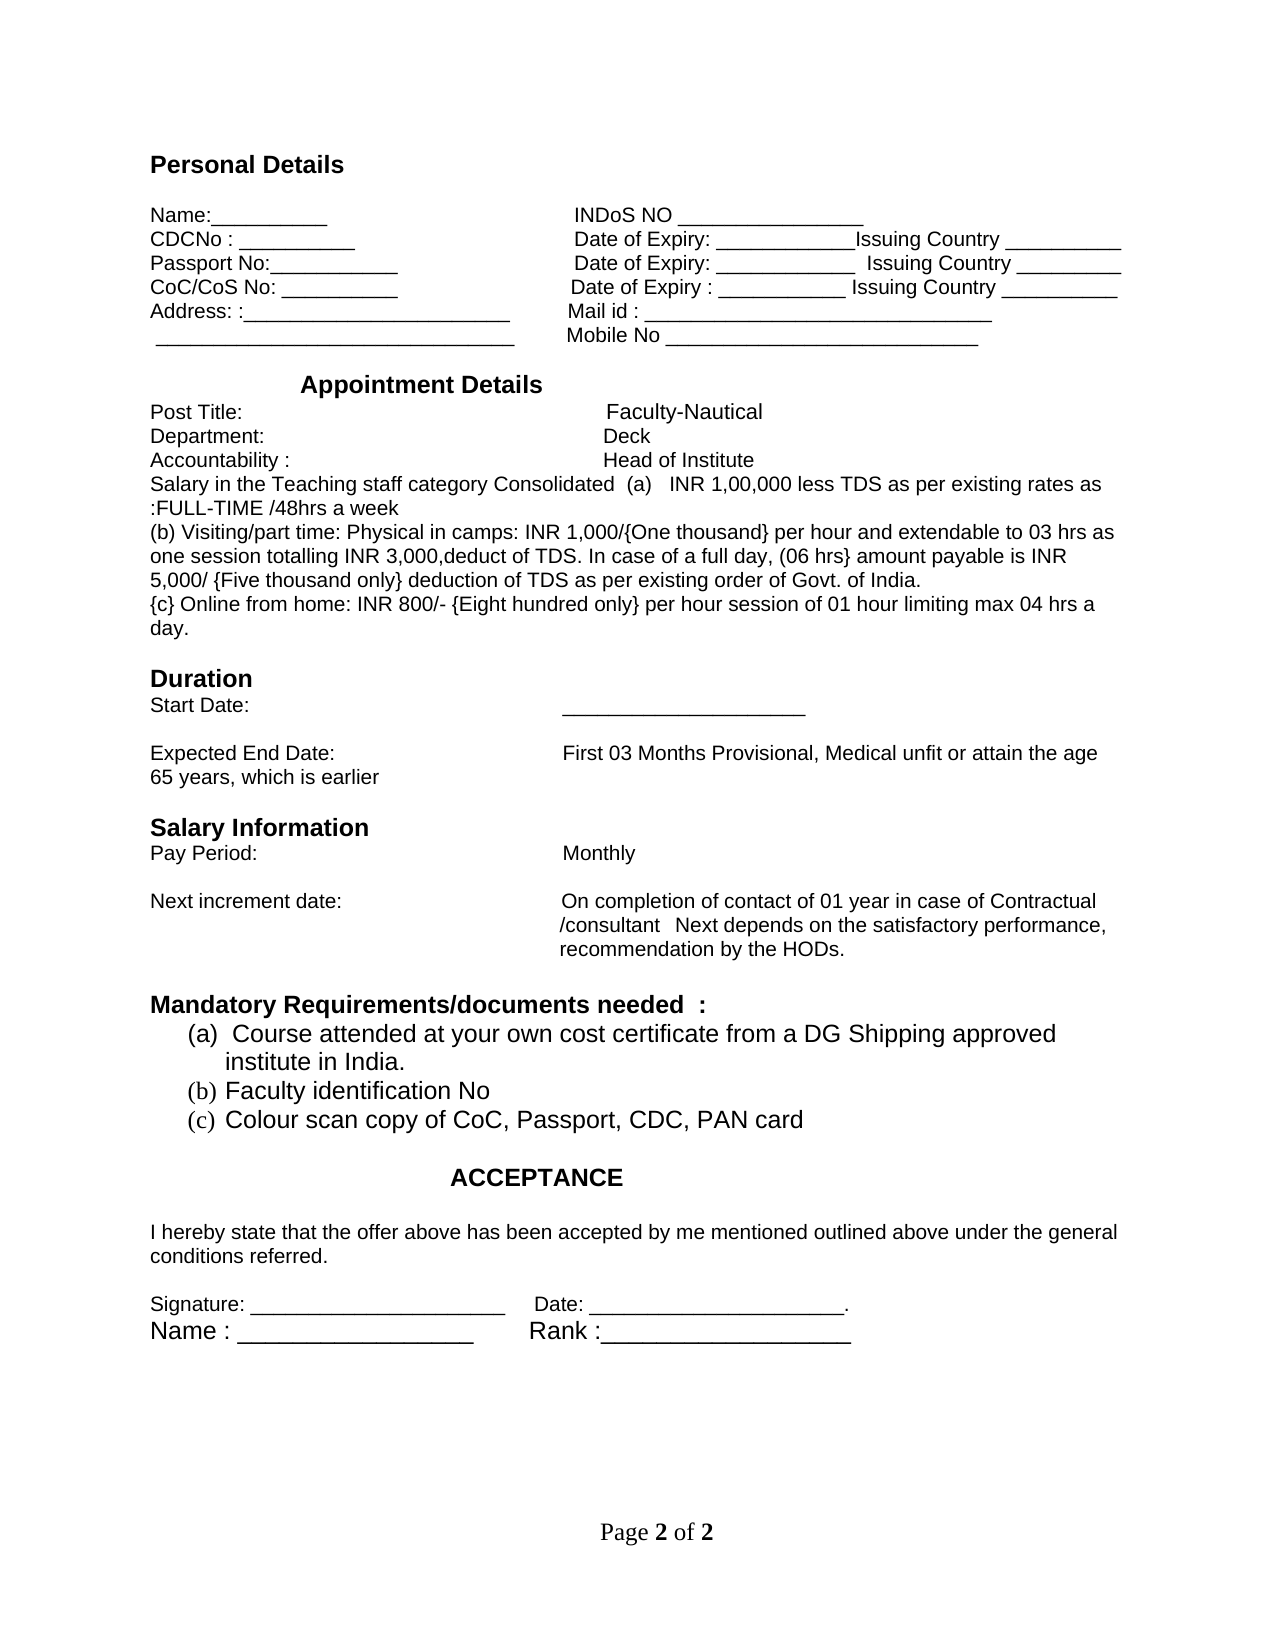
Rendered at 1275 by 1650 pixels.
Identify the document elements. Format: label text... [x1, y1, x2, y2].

text Address: :_______________________ Mail id : ______________________________ [150, 298, 1125, 322]
text I hereby state that the offer above has been accepted by me mentioned outlined above under the general conditions referred. [150, 1220, 1125, 1268]
text :FULL-TIME /48hrs a week [150, 496, 1125, 520]
text Signature: ______________________ Date: ______________________. [150, 1292, 1125, 1316]
text Post Title: Faculty-Nautical [150, 399, 1125, 424]
text Name : _________________ Rank :__________________ [150, 1316, 1125, 1344]
text Accountability : Head of Institute [150, 448, 1125, 472]
text CDCNo : __________ Date of Expiry: ____________Issuing Country __________ [150, 227, 1125, 251]
text Duration [150, 664, 1125, 693]
text {c} Online from home: INR 800/- {Eight hundred only} per hour session of 01 hour limiting max 04 hrs a day. [150, 592, 1125, 640]
text Salary Information [150, 812, 1125, 841]
text Salary in the Teaching staff category Consolidated (a) INR 1,00,000 less TDS as per existing rates as [150, 472, 1125, 496]
list Faculty identification No [187, 1076, 1125, 1105]
text ACCEPTANCE [375, 1162, 1125, 1191]
text _______________________________ Mobile No ___________________________ [150, 322, 1125, 346]
text Mandatory Requirements/documents needed : [150, 990, 1125, 1018]
text Personal Details [150, 150, 1125, 179]
text Name:__________ INDoS NO ________________ [150, 203, 1125, 227]
list Colour scan copy of CoC, Passport, CDC, PAN card [187, 1105, 1125, 1134]
text Pay Period: Monthly [150, 841, 1125, 865]
text (b) Visiting/part time: Physical in camps: INR 1,000/{One thousand} per hour and extendable to 03 hrs as one session totalling INR 3,000,deduct of TDS. In case of a full day, (06 hrs} amount payable is INR 5,000/ {Five thousand only} deduction of TDS as per existing order of Govt. of India. [150, 520, 1125, 592]
text Start Date: _____________________ [150, 693, 1125, 717]
text Appointment Details [150, 370, 1125, 399]
text 65 years, which is earlier [150, 764, 1125, 788]
text Expected End Date: First 03 Months Provisional, Medical unfit or attain the age [150, 741, 1125, 764]
text Next increment date: On completion of contact of 01 year in case of Contractual /consultant Next depends on the satisfactory performance, recommendation by the HODs. [150, 889, 1125, 961]
text CoC/CoS No: __________ Date of Expiry : ___________ Issuing Country __________ [150, 274, 1125, 298]
text Passport No:___________ Date of Expiry: ____________ Issuing Country _________ [150, 251, 1125, 274]
text Department: Deck [150, 424, 1125, 448]
list Course attended at your own cost certificate from a DG Shipping approved institute in India. [187, 1018, 1125, 1076]
